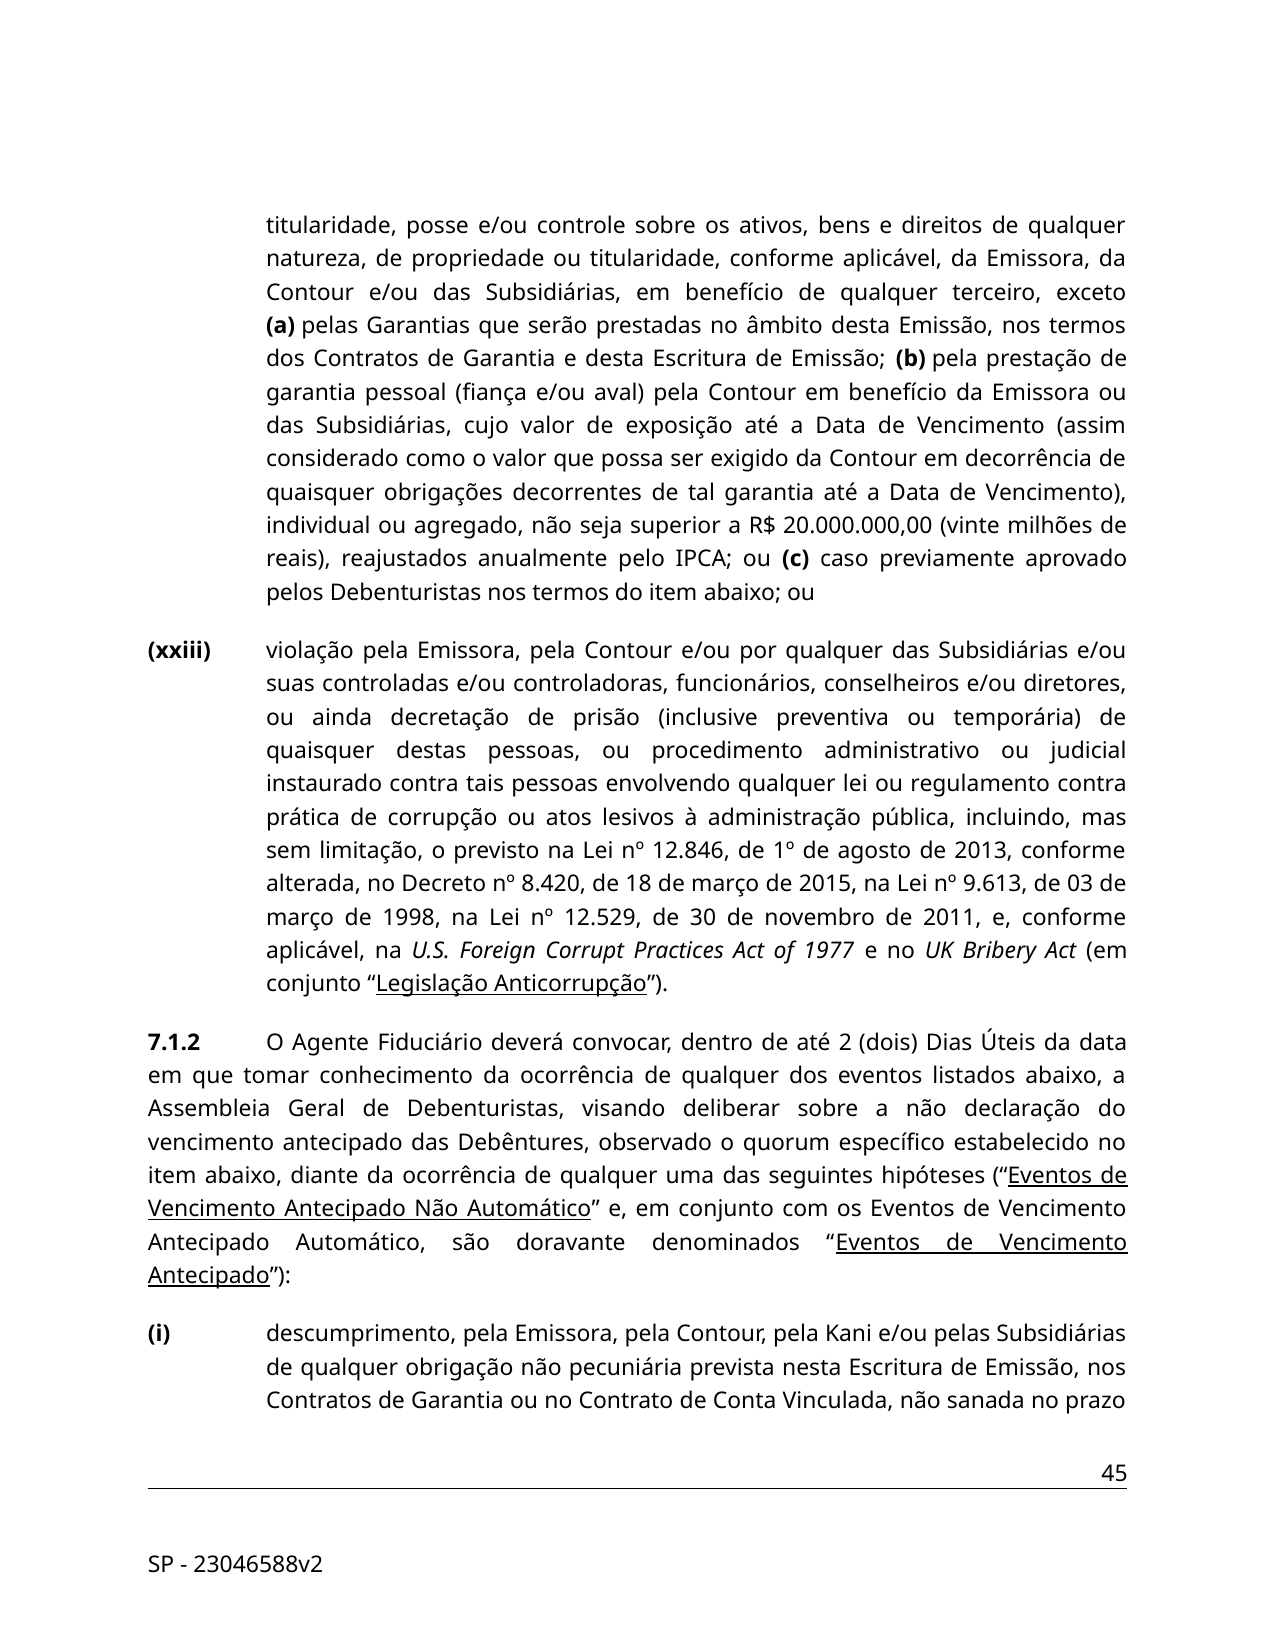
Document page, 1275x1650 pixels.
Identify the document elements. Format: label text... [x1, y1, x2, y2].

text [148, 207, 1127, 607]
text violação pela Emissora, pela Contour e/ou por qualquer das Subsidiárias e/ou suas controladas e/ou controladoras, funcionários, conselheiros e/ou diretores, ou ainda decretação de prisão (inclusive preventiva ou temporária) de quaisquer destas pessoas, ou procedimento administrativo ou judicial instaurado contra tais pessoas envolvendo qualquer lei ou regulamento contra prática de corrupção ou atos lesivos à administração pública, incluindo, mas sem limitação, o previsto na Lei nº 12.846, de 1º de agosto de 2013, conforme alterada, no Decreto nº 8.420, de 18 de março de 2015, na Lei nº 9.613, de 03 de março de 1998, na Lei nº 12.529, de 30 de novembro de 2011, e, conforme aplicável, na U.S. Foreign Corrupt Practices Act of 1977 e no UK Bribery Act (em conjunto “Legislação Anticorrupção”). [148, 632, 1127, 998]
text O Agente Fiduciário deverá convocar, dentro de até 2 (dois) Dias Úteis da data em que tomar conhecimento da ocorrência de qualquer dos eventos listados abaixo, a Assembleia Geral de Debenturistas, visando deliberar sobre a não declaração do vencimento antecipado das Debêntures, observado o quorum específico estabelecido no item 7.1.4 abaixo, diante da ocorrência de qualquer uma das seguintes hipóteses (“Eventos de Vencimento Antecipado Não Automático” e, em conjunto com os Eventos de Vencimento Antecipado Automático, são doravante denominados “Eventos de Vencimento Antecipado”): [148, 1023, 1127, 1290]
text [148, 1315, 1127, 1415]
